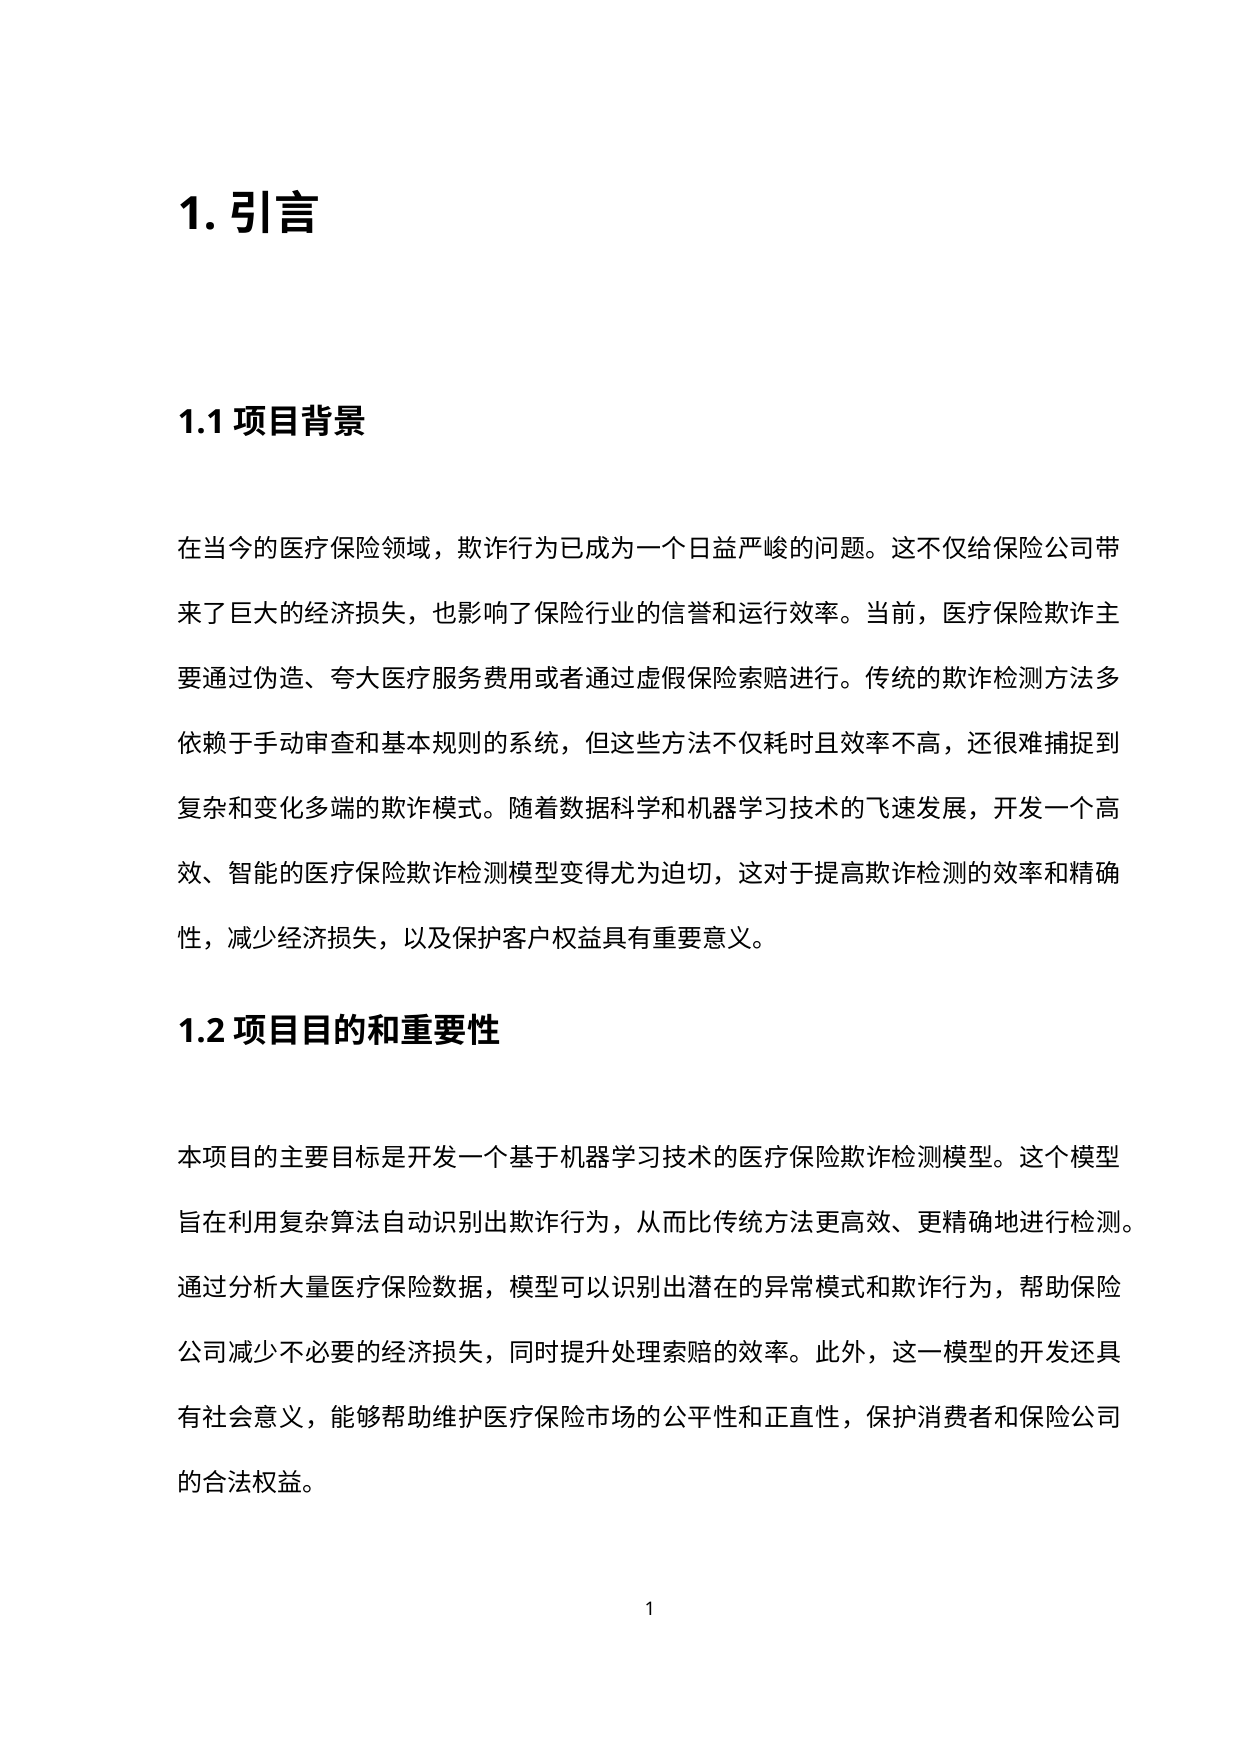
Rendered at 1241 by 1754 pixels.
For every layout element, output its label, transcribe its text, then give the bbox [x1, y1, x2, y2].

subtitle 1.1 项目背景 [177, 386, 1122, 451]
subtitle 1.2 项目目的和重要性 [177, 996, 1122, 1061]
text 本项目的主要目标是开发一个基于机器学习技术的医疗保险欺诈检测模型。这个模型旨在利用复杂算法自动识别出欺诈行为，从而比传统方法更高效、更精确地进行检测。通过分析大量医疗保险数据，模型可以识别出潜在的异常模式和欺诈行为，帮助保险公司减少不必要的经济损失，同时提升处理索赔的效率。此外，这一模型的开发还具有社会意义，能够帮助维护医疗保险市场的公平性和正直性，保护消费者和保险公司的合法权益。 [177, 1123, 1122, 1513]
subtitle 1. 引言 [177, 161, 1122, 258]
text 在当今的医疗保险领域，欺诈行为已成为一个日益严峻的问题。这不仅给保险公司带来了巨大的经济损失，也影响了保险行业的信誉和运行效率。当前，医疗保险欺诈主要通过伪造、夸大医疗服务费用或者通过虚假保险索赔进行。传统的欺诈检测方法多依赖于手动审查和基本规则的系统，但这些方法不仅耗时且效率不高，还很难捕捉到复杂和变化多端的欺诈模式。随着数据科学和机器学习技术的飞速发展，开发一个高效、智能的医疗保险欺诈检测模型变得尤为迫切，这对于提高欺诈检测的效率和精确性，减少经济损失，以及保护客户权益具有重要意义。 [177, 514, 1122, 969]
